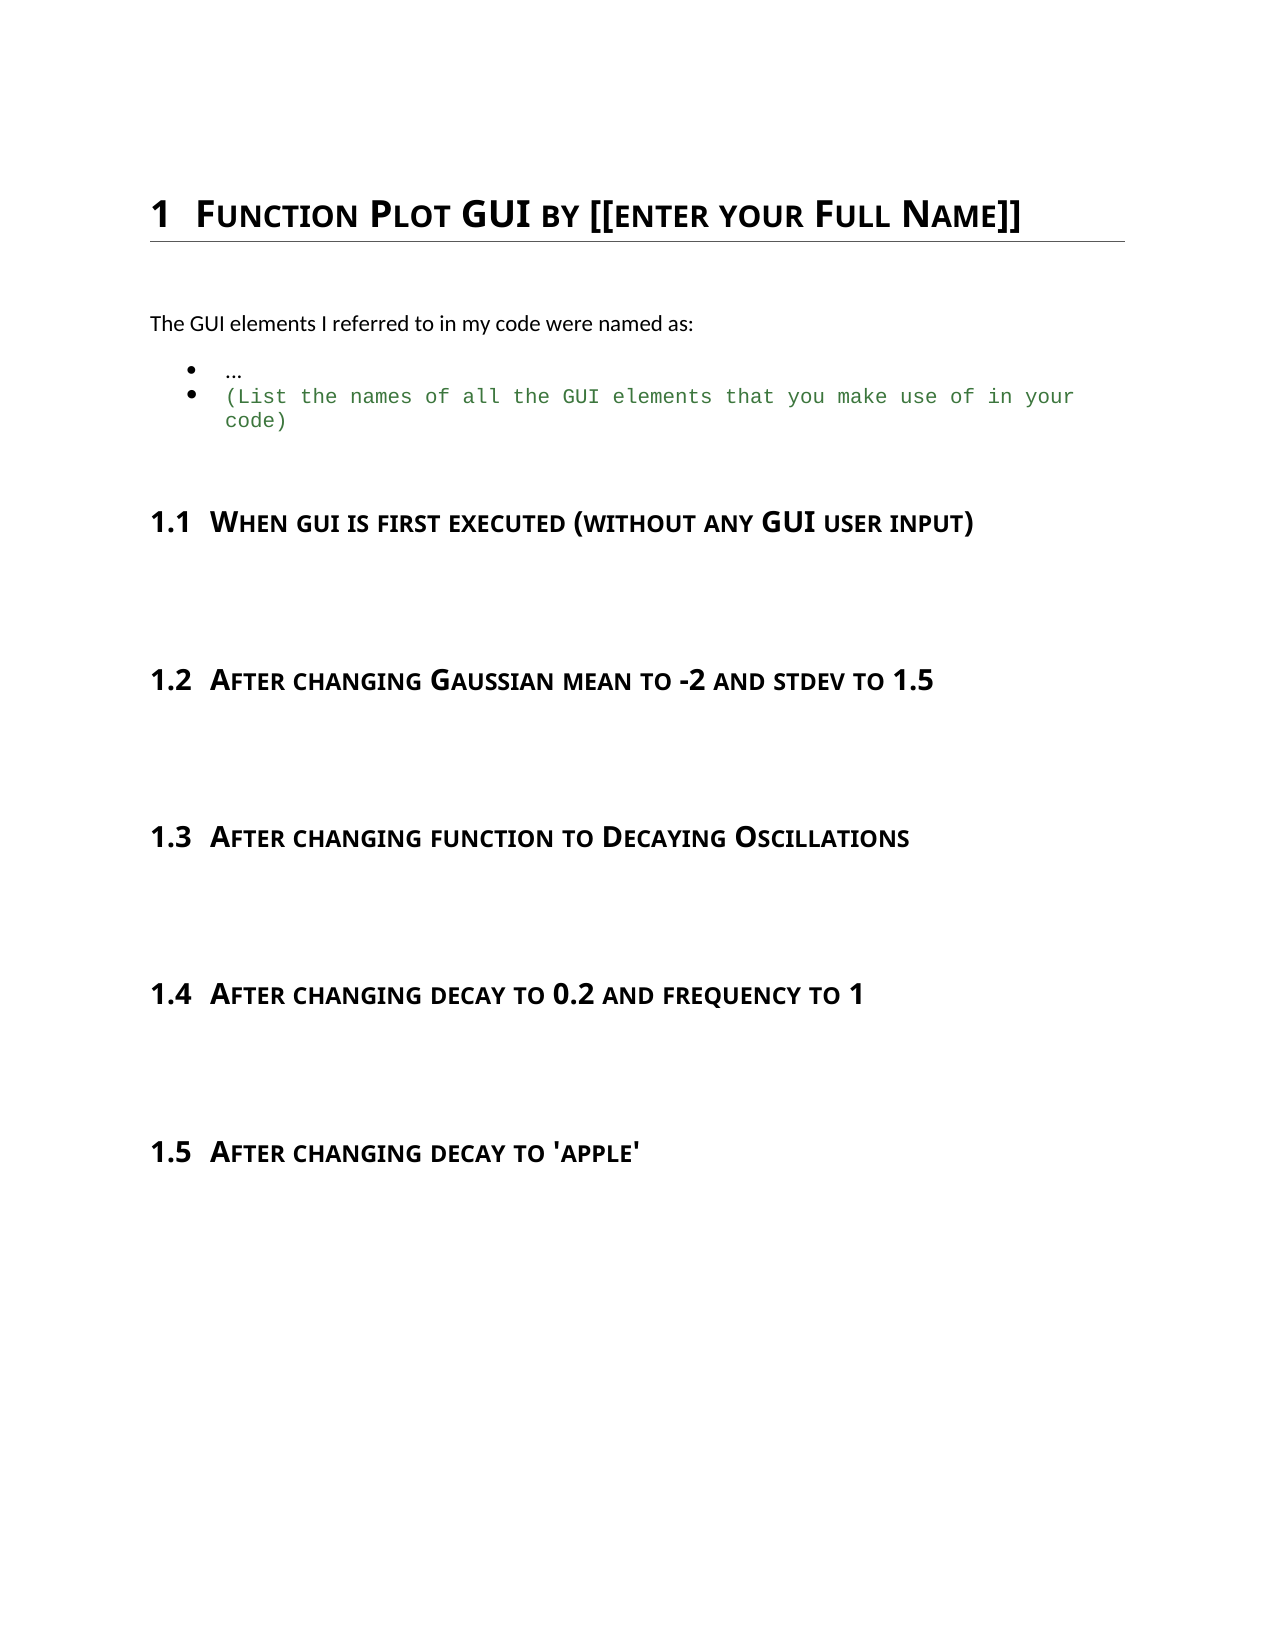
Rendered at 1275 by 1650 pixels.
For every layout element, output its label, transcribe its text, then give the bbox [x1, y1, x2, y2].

subtitle After changing function to Decaying Oscillations [150, 816, 1125, 856]
subtitle After changing decay to 'apple' [150, 1131, 1125, 1171]
list (List the names of all the GUI elements that you make use of in your code) [187, 386, 1125, 434]
text The GUI elements I referred to in my code were named as: [150, 309, 1125, 337]
subtitle When gui is first executed (without any GUI user input) [150, 501, 1125, 541]
subtitle After changing Gaussian mean to -2 and stdev to 1.5 [150, 659, 1125, 698]
list ... [187, 356, 1125, 384]
subtitle Function Plot GUI by [[enter your Full Name]] [150, 187, 1125, 241]
subtitle After changing decay to 0.2 and frequency to 1 [150, 973, 1125, 1013]
